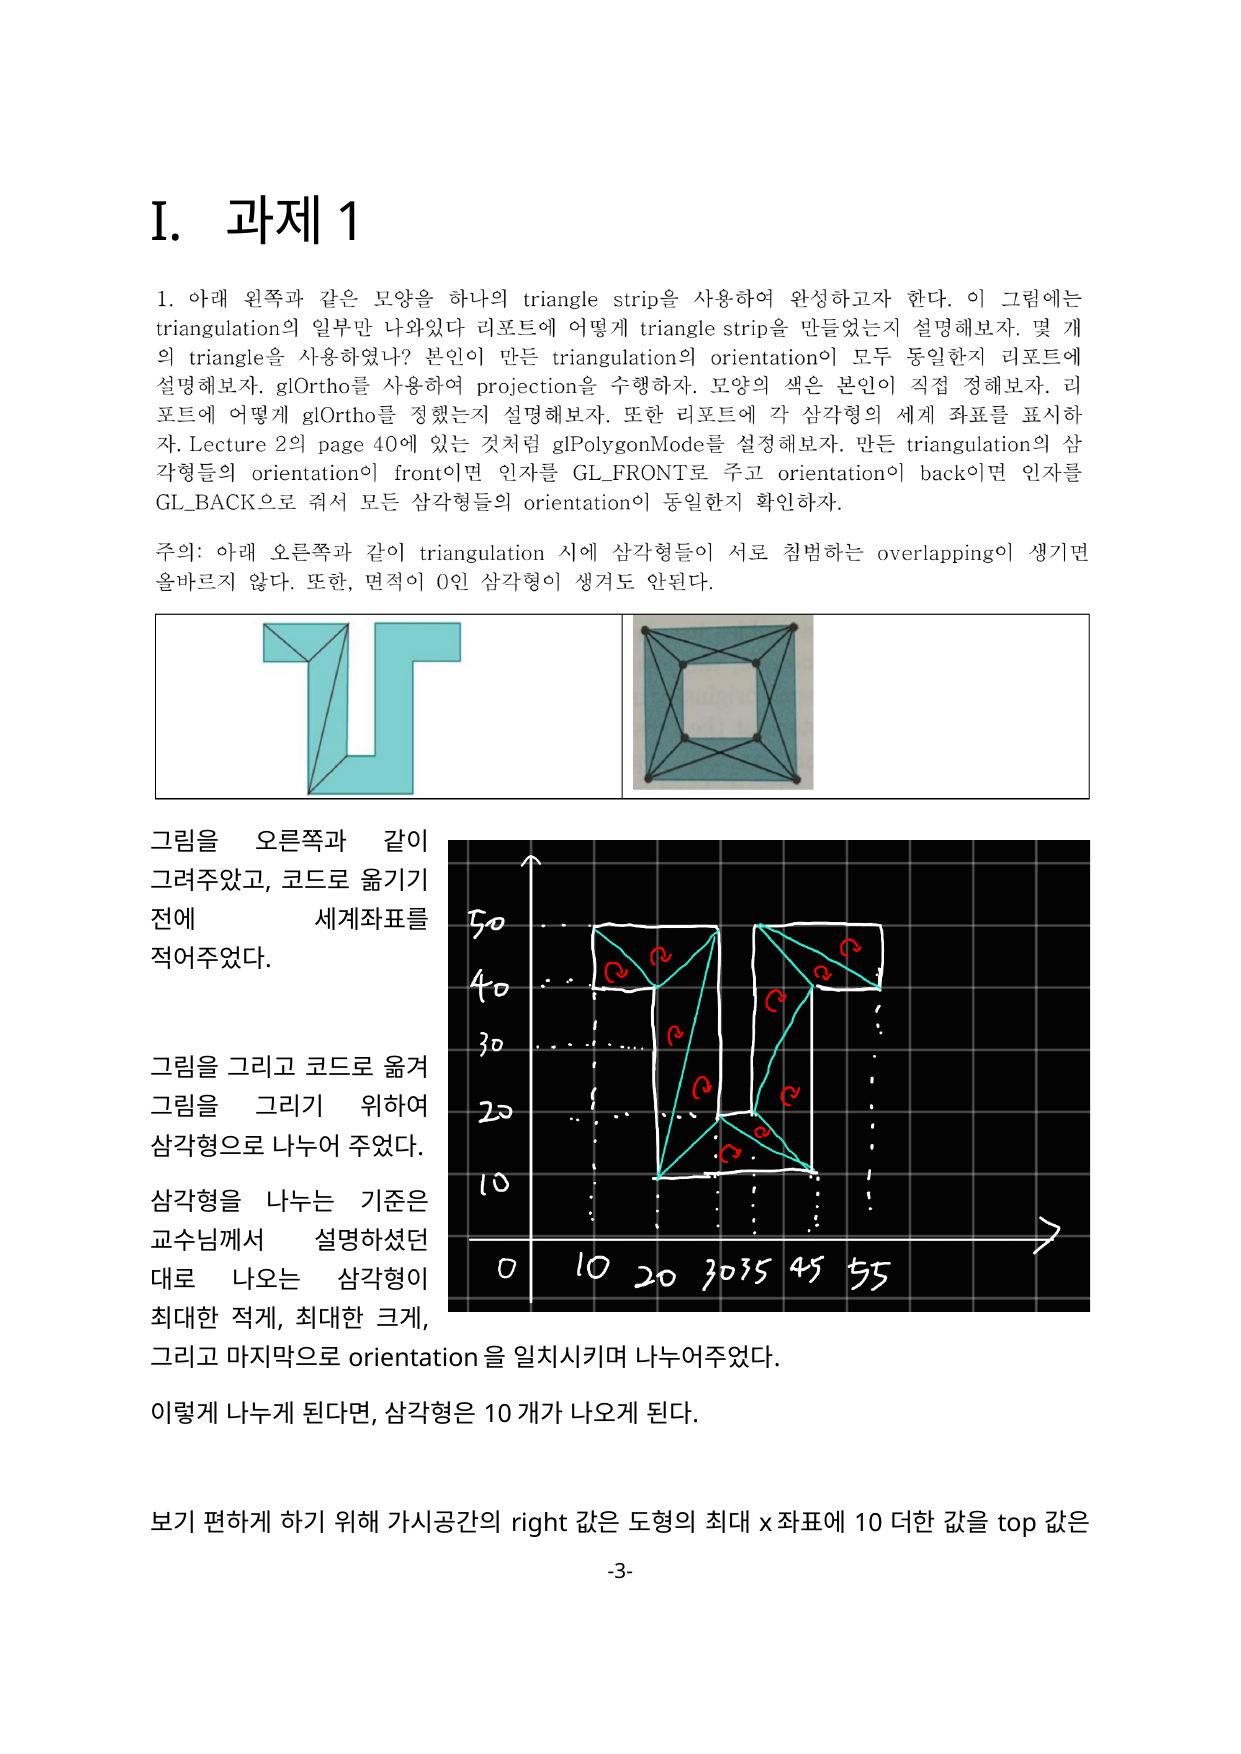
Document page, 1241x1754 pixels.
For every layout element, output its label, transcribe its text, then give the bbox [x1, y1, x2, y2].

picture [150, 535, 1091, 803]
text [150, 1503, 1090, 1539]
picture [150, 278, 1091, 517]
text 그림을 그리고 코드로 옮겨 그림을 그리기 위하여 삼각형으로 나누어 주었다. [150, 1048, 448, 1162]
text 그림을 오른쪽과 같이 그려주았고, 코드로 옮기기 전에 세계좌표를 적어주었다. [150, 821, 1090, 975]
text 이렇게 나누게 된다면, 삼각형은 10개가 나오게 된다. [150, 1394, 1090, 1430]
text 삼각형을 나누는 기준은 교수님께서 설명하셨던 대로 나오는 삼각형이 최대한 적게, 최대한 크게, 그리고 마지막으로 orientation을 일치시키며 나누어주었다. [150, 1182, 1090, 1374]
picture [448, 840, 1091, 1312]
list 과제1 [150, 177, 1090, 256]
